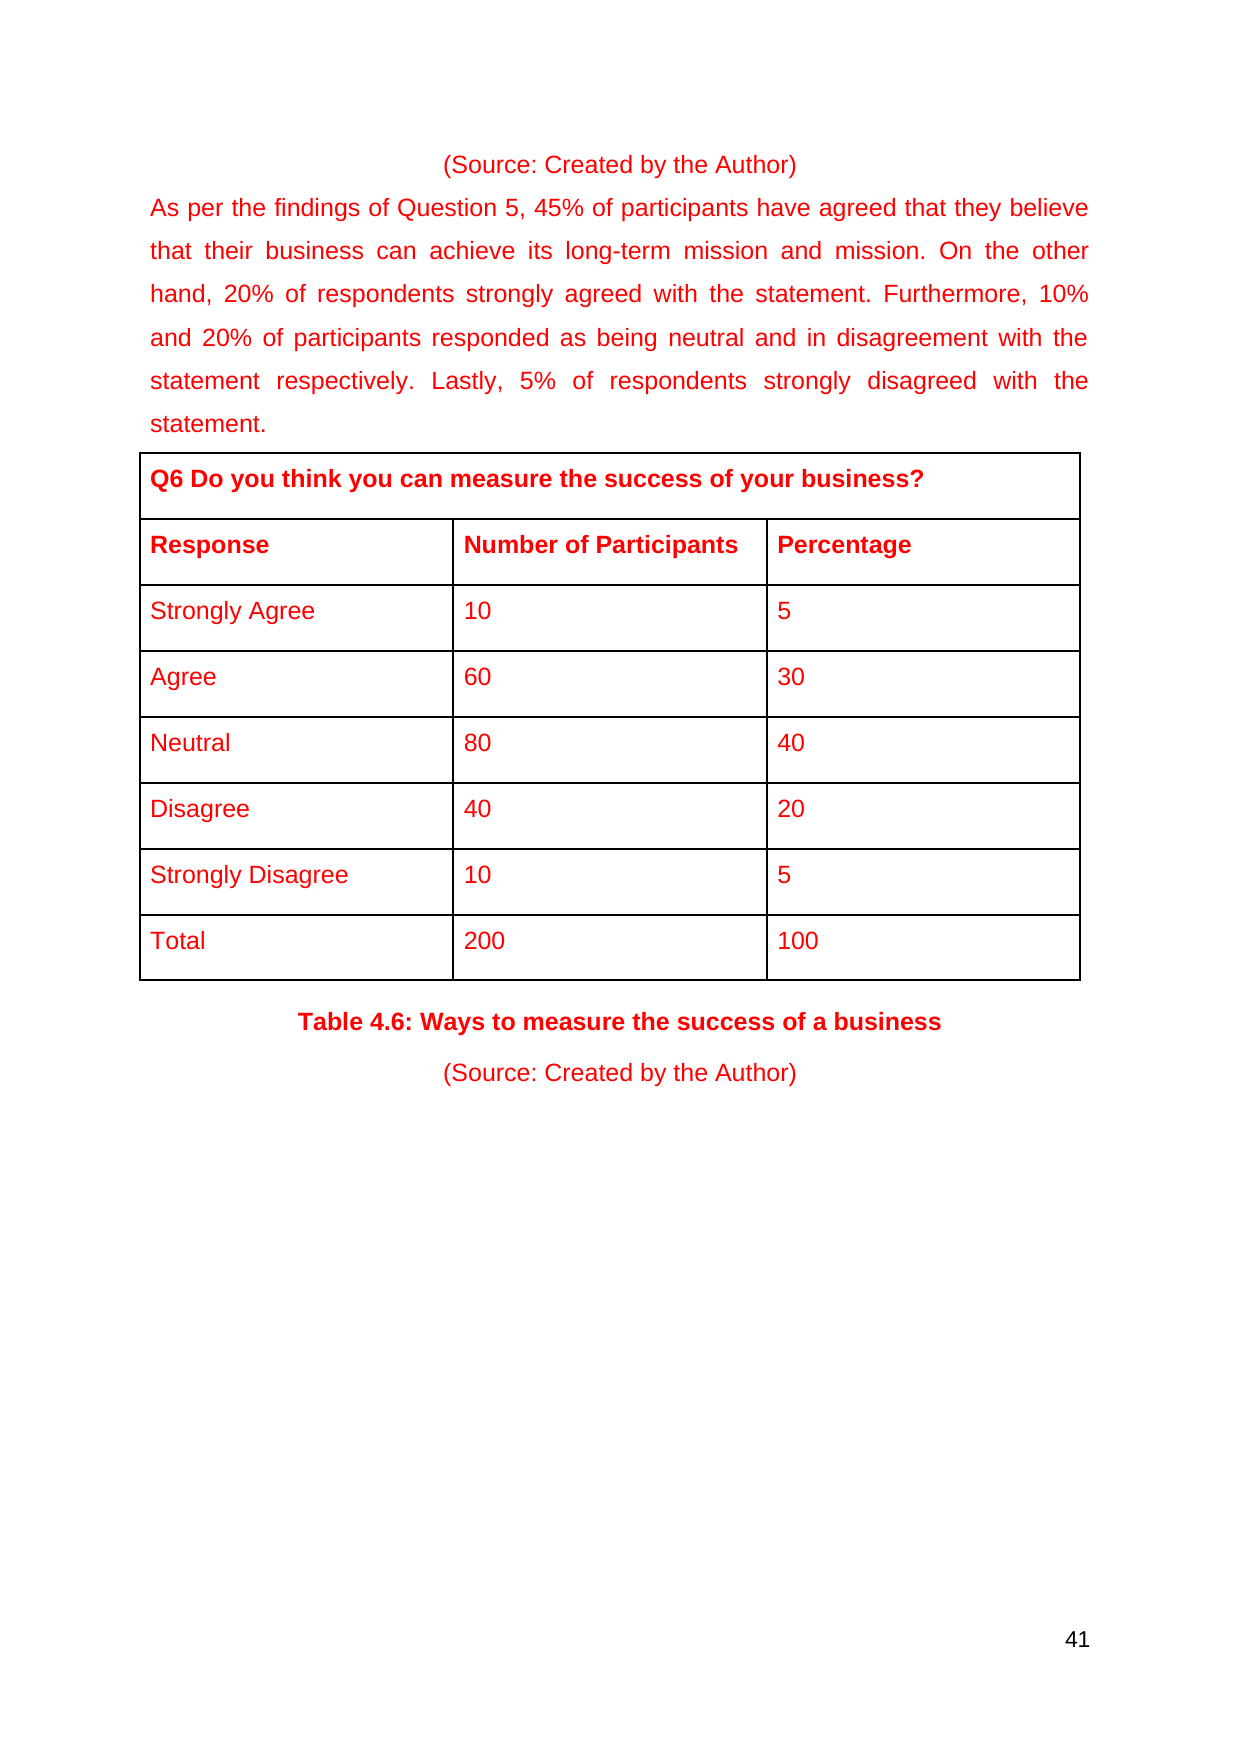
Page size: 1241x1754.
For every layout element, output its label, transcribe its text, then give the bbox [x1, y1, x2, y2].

table_cell Disagree [141, 784, 452, 847]
table_cell Agree [141, 652, 452, 716]
table_cell Number of Participants [454, 520, 766, 584]
table_cell 60 [454, 652, 766, 716]
table_cell 30 [768, 652, 1079, 716]
text As per the findings of Question 5, 45% of participants have agreed that they believe that their business can achieve its long-term mission and mission. On the other hand, 20% of respondents strongly agreed with the statement. Furthermore, 10% and 20% of participants responded as being neutral and in disagreement with the statement respectively. Lastly, 5% of respondents strongly disagreed with the statement. [150, 193, 1090, 437]
table_cell 10 [454, 850, 766, 913]
table_cell 5 [768, 850, 1079, 913]
table_cell 80 [454, 718, 766, 782]
table_cell Strongly Disagree [141, 850, 452, 913]
text (Source: Created by the Author) [150, 1058, 1090, 1087]
subtitle Table 4.6: Ways to measure the success of a business [150, 1006, 1090, 1035]
table_cell 5 [768, 586, 1079, 650]
table_cell Neutral [141, 718, 452, 782]
table_cell 20 [768, 784, 1079, 847]
table_cell Total [141, 916, 452, 979]
table_header Q6 Do you think you can measure the success of your business? [141, 454, 1079, 518]
table_cell Strongly Agree [141, 586, 452, 650]
table_cell 10 [454, 586, 766, 650]
table_cell 40 [454, 784, 766, 847]
table_cell 100 [768, 916, 1079, 979]
table_cell Response [141, 520, 452, 584]
text (Source: Created by the Author) [150, 150, 1090, 179]
table_cell 40 [768, 718, 1079, 782]
table_cell 200 [454, 916, 766, 979]
table_cell Percentage [768, 520, 1079, 584]
